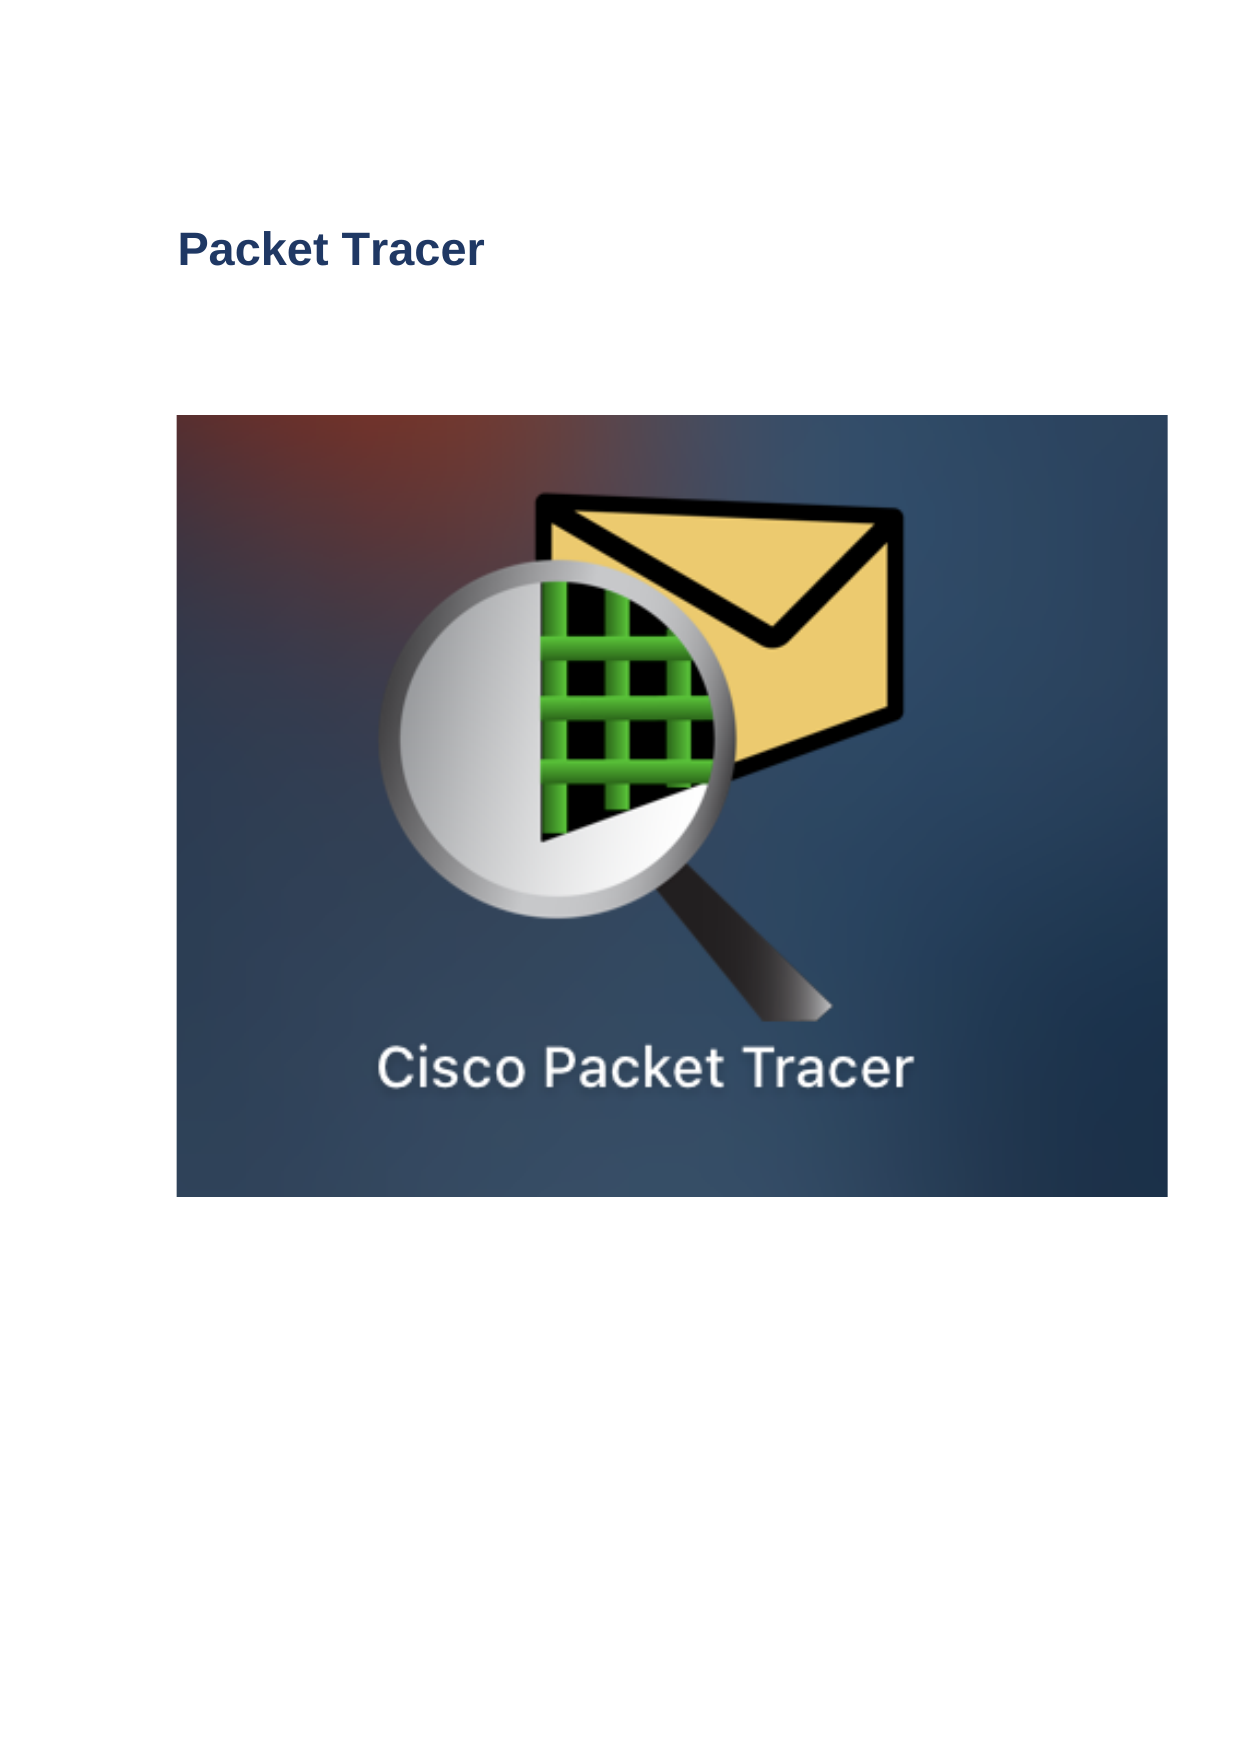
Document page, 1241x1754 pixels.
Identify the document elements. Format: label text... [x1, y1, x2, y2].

picture [176, 415, 1168, 1197]
subtitle Packet Tracer [177, 222, 1063, 276]
